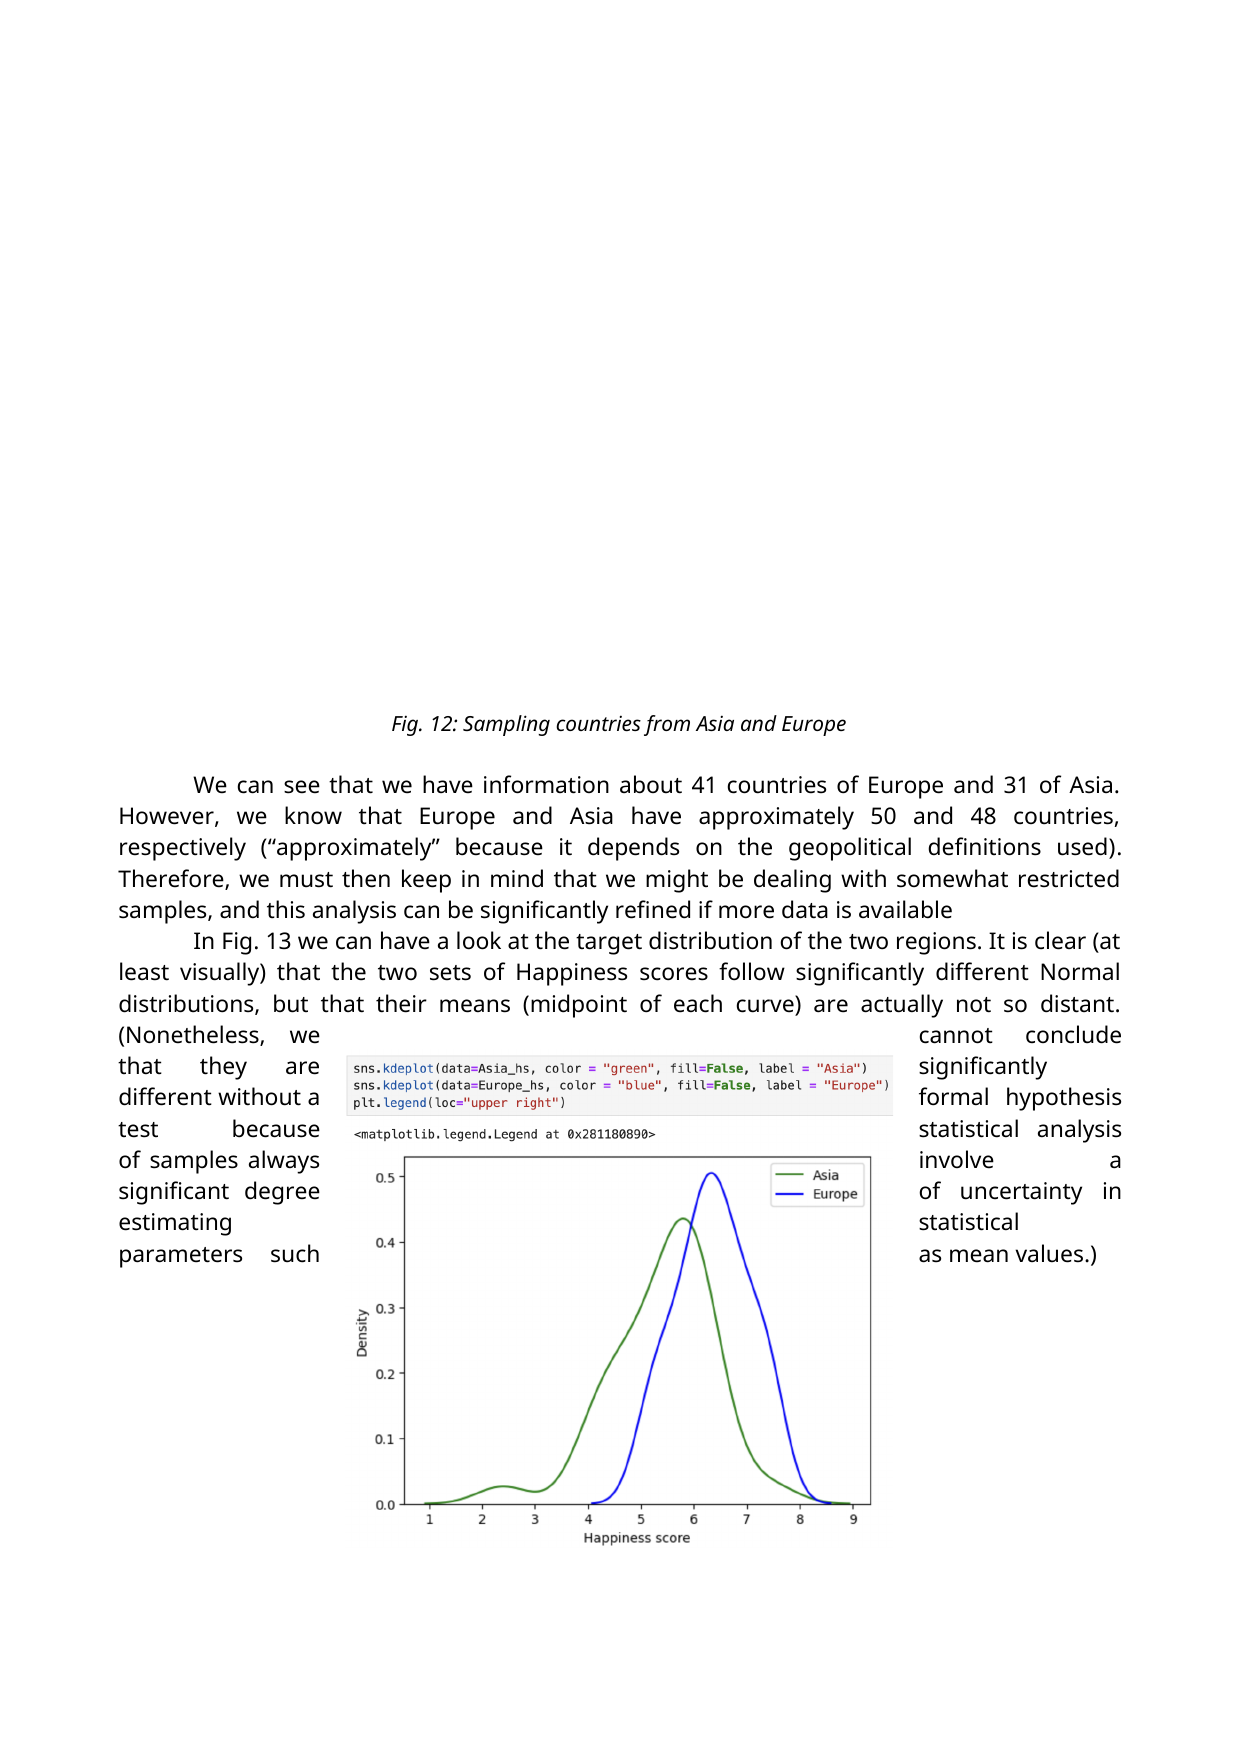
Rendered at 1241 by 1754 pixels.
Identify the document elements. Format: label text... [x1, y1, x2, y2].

text We can see that we have information about 41 countries of Europe and 31 of Asia. However, we know that Europe and Asia have approximately 50 and 48 countries, respectively (“approximately” because it depends on the geopolitical definitions used). Therefore, we must then keep in mind that we might be dealing with somewhat restricted samples, and this analysis can be significantly refined if more data is available [118, 769, 1122, 925]
text In Fig. 13 we can have a look at the target distribution of the two regions. It is clear (at least visually) that the two sets of Happiness scores follow significantly different Normal distributions, but that their means (midpoint of each curve) are actually not so distant. (Nonetheless, we cannot conclude that they are significantly different without a formal hypothesis test because statistical analysis of samples always involve a significant degree of uncertainty in estimating statistical parameters such as mean values.) [118, 925, 1122, 1269]
subtitle Fig. 12: Sampling countries from Asia and Europe [118, 709, 1122, 737]
picture [344, 1049, 894, 1548]
